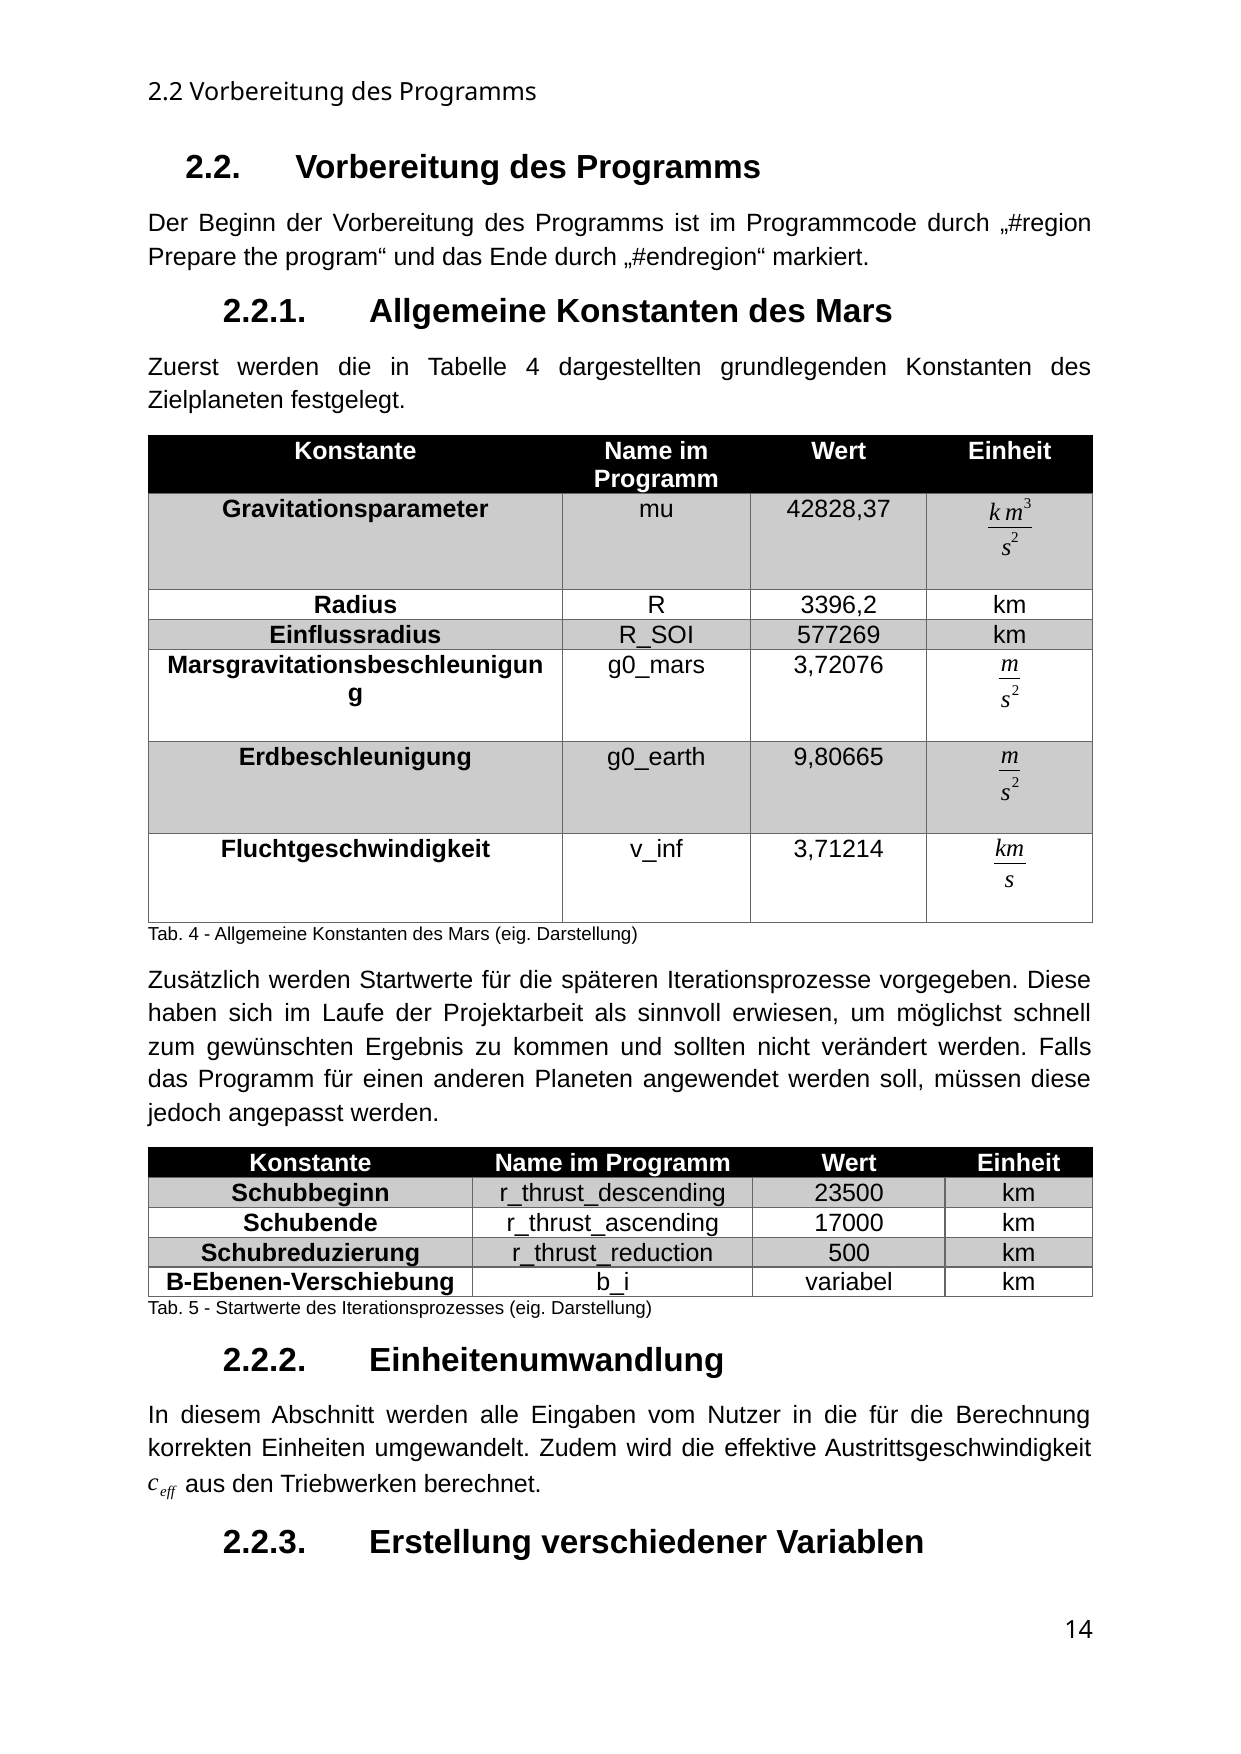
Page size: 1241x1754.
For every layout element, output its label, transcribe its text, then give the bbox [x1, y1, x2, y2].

table_cell km [946, 1208, 1092, 1237]
table_cell Marsgravitationsbeschleunigung [149, 650, 562, 741]
table_header Konstante [149, 1148, 472, 1177]
table_cell variabel [753, 1268, 944, 1296]
text Tab. 4 - Allgemeine Konstanten des Mars (eig. Darstellung) [148, 923, 1093, 944]
table_cell mu [563, 494, 750, 589]
table_cell 3,71214 [751, 834, 926, 922]
table_header Konstante [149, 436, 562, 493]
table_cell b_i [473, 1268, 752, 1296]
table_cell v_inf [563, 834, 750, 922]
table_cell km [946, 1238, 1092, 1266]
table_header Wert [753, 1148, 944, 1177]
text Tab. 5 - Startwerte des Iterationsprozesses (eig. Darstellung) [148, 1297, 1093, 1319]
table_cell [927, 650, 1092, 741]
table_cell 577269 [751, 620, 926, 649]
table_cell km [946, 1178, 1092, 1207]
text In diesem Abschnitt werden alle Eingaben vom Nutzer in die für die Berechnung korrekten Einheiten umgewandelt. Zudem wird die effektive Austrittsgeschwindigkeit aus den Triebwerken berechnet. [148, 1400, 1093, 1501]
table_cell r_thrust_ascending [473, 1208, 752, 1237]
table_cell 17000 [753, 1208, 944, 1237]
table_cell km [927, 620, 1092, 649]
table_header Einheit [927, 436, 1092, 493]
table_cell R [563, 590, 750, 619]
text Der Beginn der Vorbereitung des Programms ist im Programmcode durch „#region Prepare the program“ und das Ende durch „#endregion“ markiert. [148, 208, 1093, 270]
table_cell R_SOI [563, 620, 750, 649]
table_cell km [946, 1268, 1092, 1296]
table_header Wert [751, 436, 926, 493]
table_cell g0_mars [563, 650, 750, 741]
text Zusätzlich werden Startwerte für die späteren Iterationsprozesse vorgegeben. Diese haben sich im Laufe der Projektarbeit als sinnvoll erwiesen, um möglichst schnell zum gewünschten Ergebnis zu kommen und sollten nicht verändert werden. Falls das Programm für einen anderen Planeten angewendet werden soll, müssen diese jedoch angepasst werden. [148, 965, 1093, 1126]
list Vorbereitung des Programms [185, 148, 1093, 186]
table_cell 42828,37 [751, 494, 926, 589]
table_cell Erdbeschleunigung [149, 742, 562, 833]
table_cell g0_earth [563, 742, 750, 833]
table_cell 3,72076 [751, 650, 926, 741]
table_cell 23500 [753, 1178, 944, 1207]
table_cell Einflussradius [149, 620, 562, 649]
table_cell [927, 834, 1092, 922]
table_cell 500 [753, 1238, 944, 1266]
list Erstellung verschiedener Variablen [223, 1522, 1093, 1561]
table_cell r_thrust_reduction [473, 1238, 752, 1266]
table_cell Radius [149, 590, 562, 619]
table_cell 9,80665 [751, 742, 926, 833]
list Allgemeine Konstanten des Mars [223, 291, 1093, 329]
table_cell Fluchtgeschwindigkeit [149, 834, 562, 922]
table_cell Schubreduzierung [149, 1238, 472, 1266]
table_cell Schubende [149, 1208, 472, 1237]
table_header Name im Programm [473, 1148, 752, 1177]
table_header Einheit [946, 1148, 1092, 1177]
list Einheitenumwandlung [223, 1339, 1093, 1378]
table_cell B-Ebenen-Verschiebung [149, 1268, 472, 1296]
table_cell km [927, 590, 1092, 619]
table_cell Gravitationsparameter [149, 494, 562, 589]
table_cell [927, 494, 1092, 589]
table_cell Schubbeginn [149, 1178, 472, 1207]
table_cell 3396,2 [751, 590, 926, 619]
table_cell r_thrust_descending [473, 1178, 752, 1207]
table_header Name im Programm [563, 436, 750, 493]
table_cell [927, 742, 1092, 833]
text Zuerst werden die in Tabelle 4 dargestellten grundlegenden Konstanten des Zielplaneten festgelegt. [148, 352, 1093, 414]
